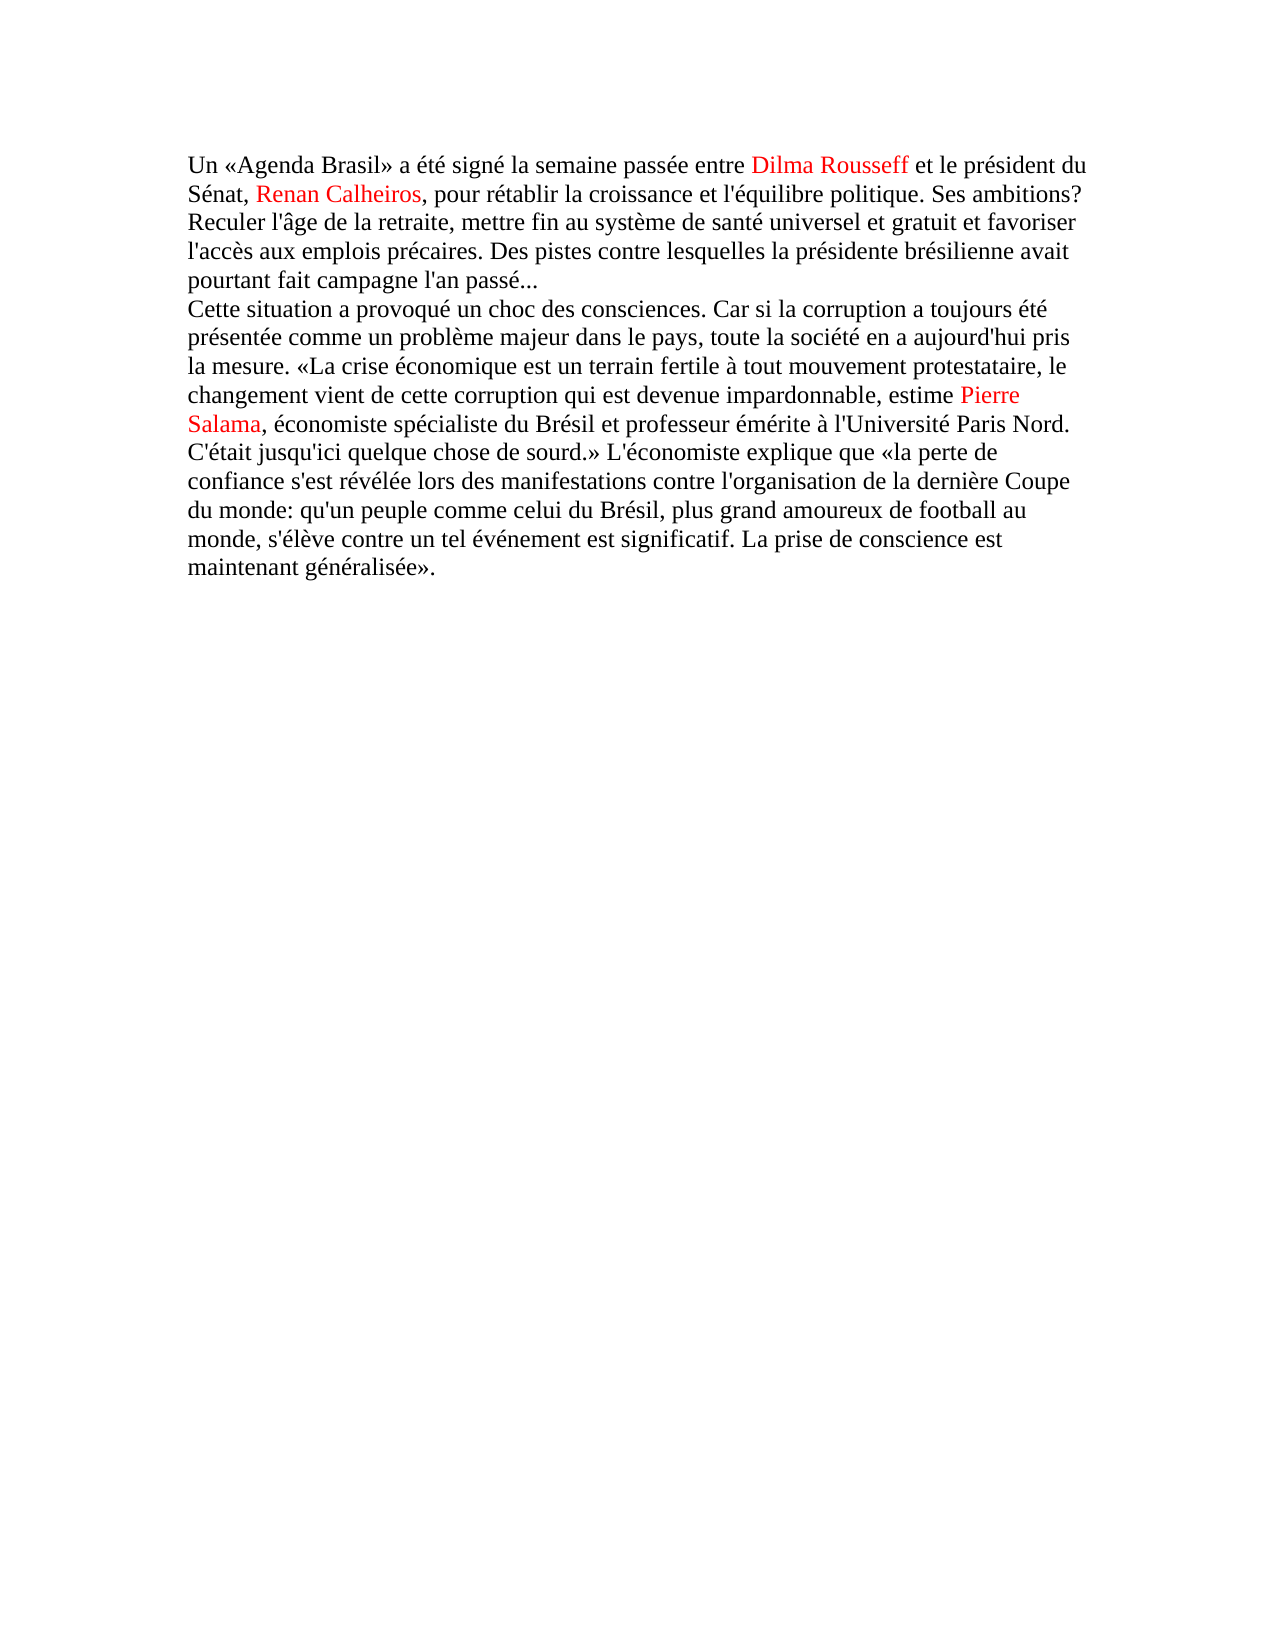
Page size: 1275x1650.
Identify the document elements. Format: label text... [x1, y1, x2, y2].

text Un «Agenda Brasil» a été signé la semaine passée entre Dilma Rousseff et le président du Sénat, Renan Calheiros, pour rétablir la croissance et l'équilibre politique. Ses ambitions? Reculer l'âge de la retraite, mettre fin au système de santé universel et gratuit et favoriser l'accès aux emplois précaires. Des pistes contre lesquelles la présidente brésilienne avait pourtant fait campagne l'an passé... [187, 150, 1087, 294]
text Cette situation a provoqué un choc des consciences. Car si la corruption a toujours été présentée comme un problème majeur dans le pays, toute la société en a aujourd'hui pris la mesure. «La crise économique est un terrain fertile à tout mouvement protestataire, le changement vient de cette corruption qui est devenue impardonnable, estime Pierre Salama, économiste spécialiste du Brésil et professeur émérite à l'Université Paris Nord. C'était jusqu'ici quelque chose de sourd.» L'économiste explique que «la perte de confiance s'est révélée lors des manifestations contre l'organisation de la dernière Coupe du monde: qu'un peuple comme celui du Brésil, plus grand amoureux de football au monde, s'élève contre un tel événement est significatif. La prise de conscience est maintenant généralisée». [187, 294, 1087, 581]
